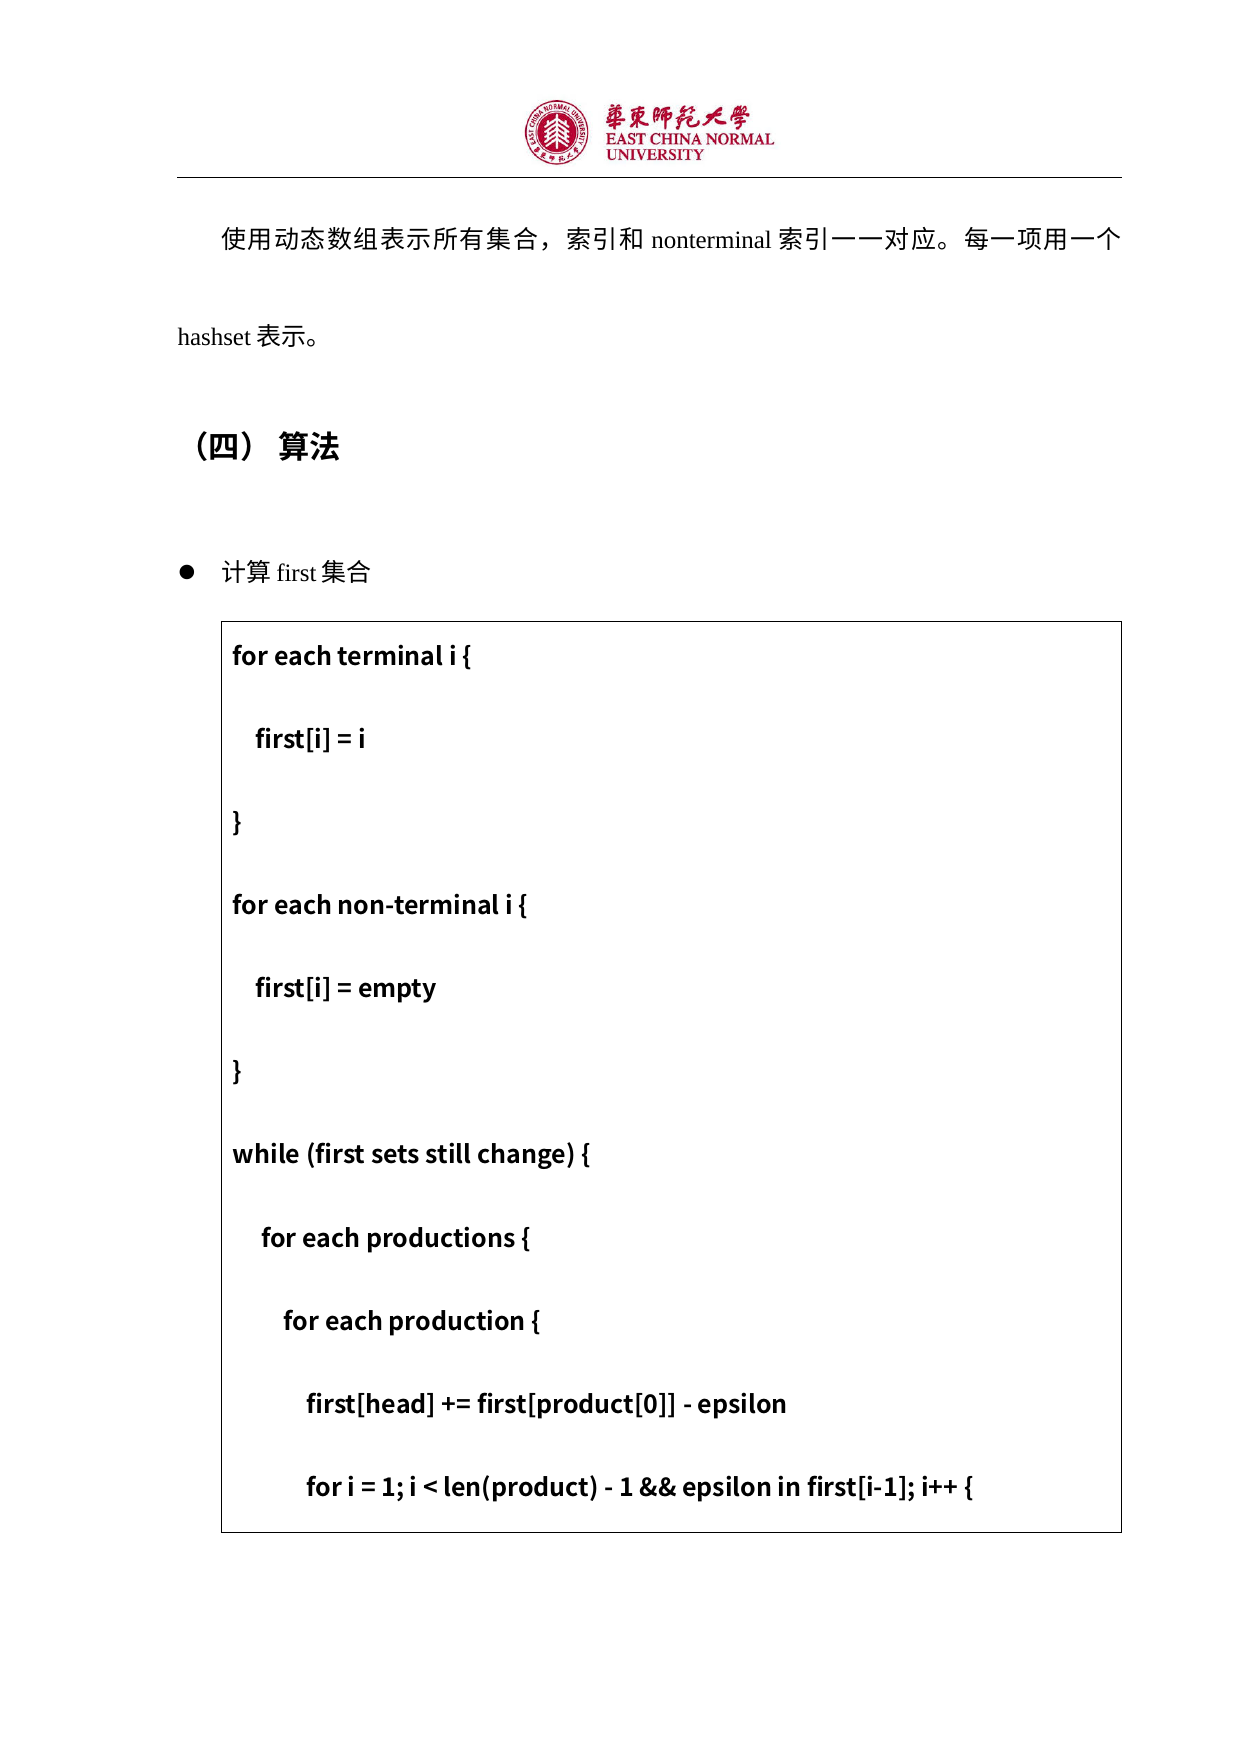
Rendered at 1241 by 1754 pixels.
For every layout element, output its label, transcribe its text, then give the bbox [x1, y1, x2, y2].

text 使用动态数组表示所有集合，索引和nonterminal索引一一对应。每一项用一个hashset表示。 [177, 205, 1122, 367]
list 计算first集合 [177, 538, 1122, 603]
subtitle （四） 算法 [177, 413, 1122, 478]
picture [509, 88, 791, 175]
